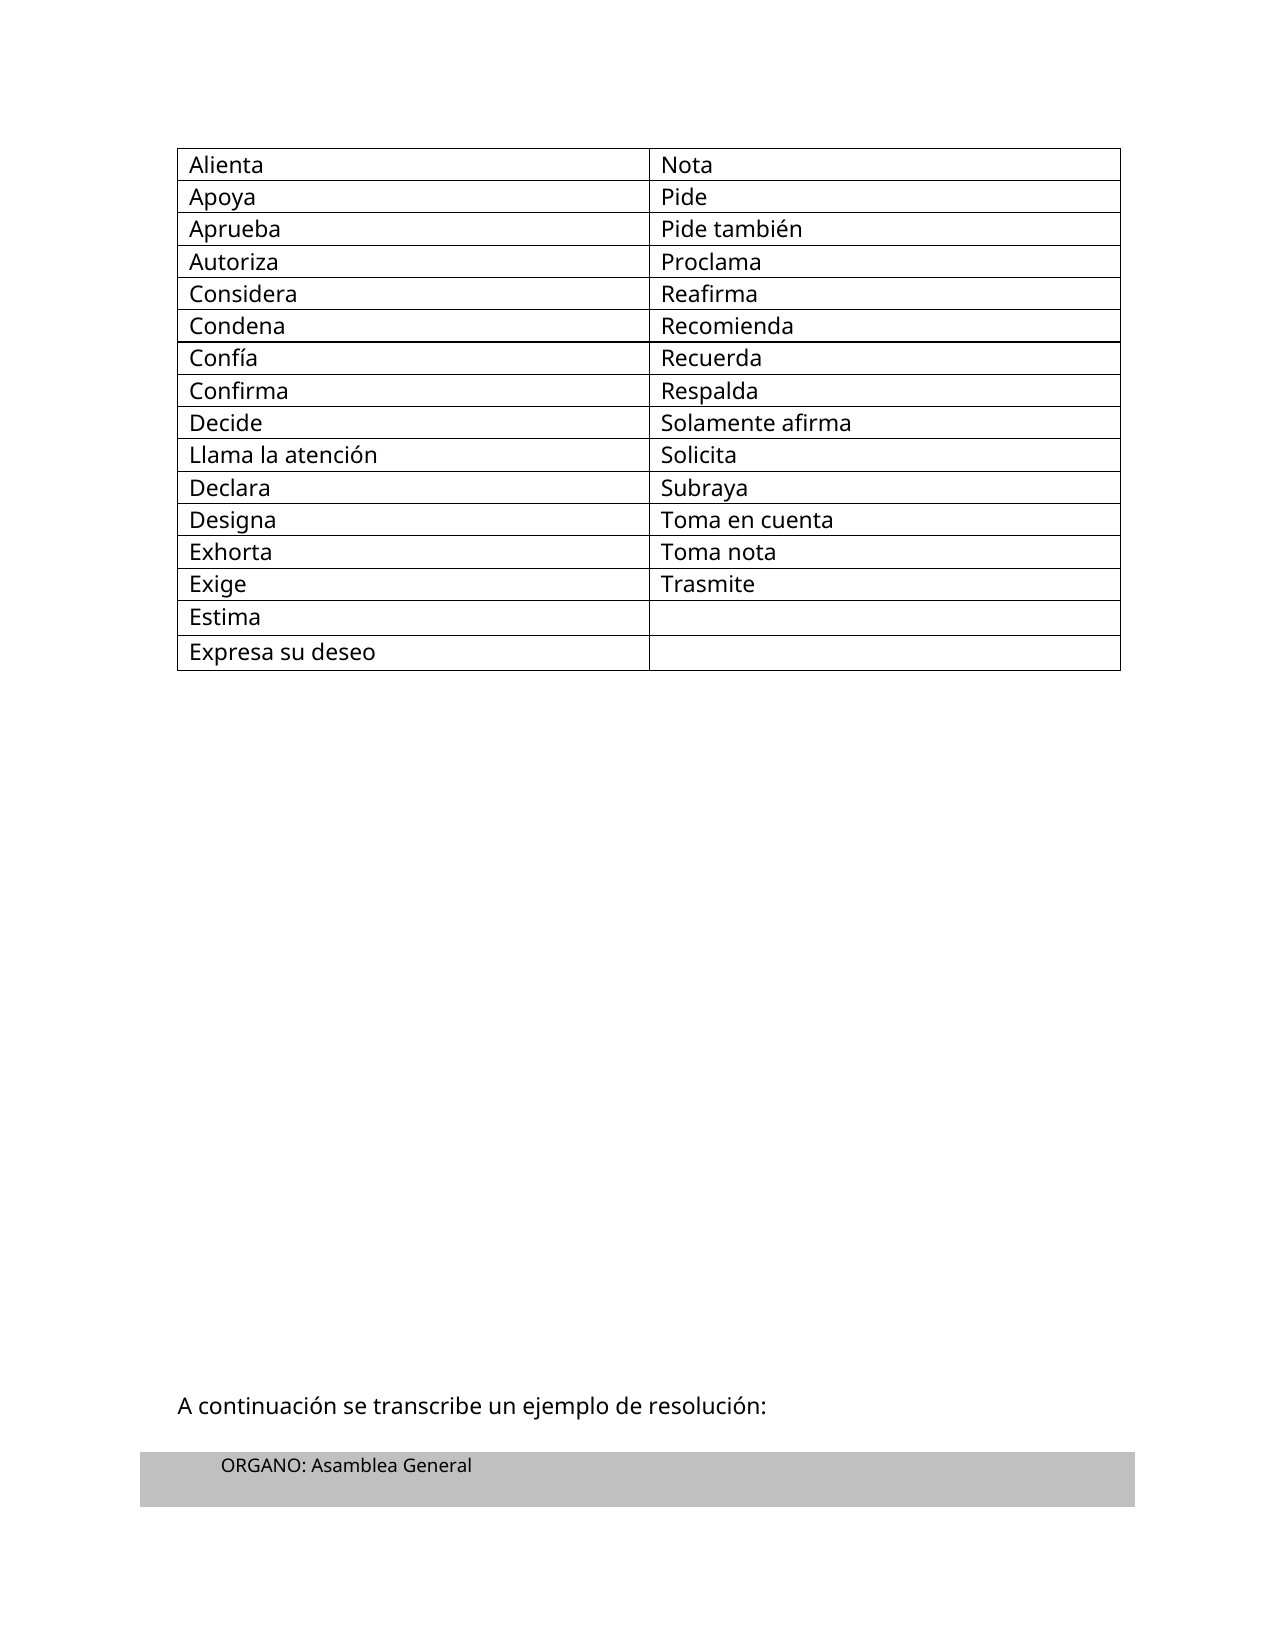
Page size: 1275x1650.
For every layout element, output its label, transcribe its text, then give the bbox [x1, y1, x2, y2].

table_cell Designa [178, 504, 649, 535]
table_cell Subraya [650, 472, 1120, 503]
table_cell Pide también [650, 213, 1120, 244]
table_cell Exhorta [178, 536, 649, 567]
text A continuación se transcribe un ejemplo de resolución: [177, 1390, 1098, 1421]
table_cell Estima [178, 601, 649, 635]
table_cell Aprueba [178, 213, 649, 244]
table_cell Decide [178, 407, 649, 438]
table_cell Nota [650, 149, 1120, 180]
table_cell Autoriza [178, 246, 649, 277]
table_cell Trasmite [650, 569, 1120, 600]
table_cell Llama la atención [178, 439, 649, 471]
table_cell Toma nota [650, 536, 1120, 567]
table_cell Confirma [178, 375, 649, 406]
table_cell Solicita [650, 439, 1120, 471]
table_cell Considera [178, 278, 649, 309]
table_cell Condena [178, 310, 649, 341]
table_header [209, 1452, 1135, 1507]
table_cell Apoya [178, 181, 649, 212]
table_cell Recuerda [650, 343, 1120, 374]
table_cell Expresa su deseo [178, 636, 649, 670]
table_cell Respalda [650, 375, 1120, 406]
table_cell Pide [650, 181, 1120, 212]
table_cell [650, 636, 1120, 670]
table_cell [650, 601, 1120, 635]
table_cell Exige [178, 569, 649, 600]
table_cell Toma en cuenta [650, 504, 1120, 535]
table_cell Proclama [650, 246, 1120, 277]
table_cell Alienta [178, 149, 649, 180]
table_cell Reafirma [650, 278, 1120, 309]
table_cell Confía [178, 343, 649, 374]
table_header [140, 1452, 209, 1507]
table_cell Recomienda [650, 310, 1120, 341]
table_cell Declara [178, 472, 649, 503]
table_cell Solamente afirma [650, 407, 1120, 438]
